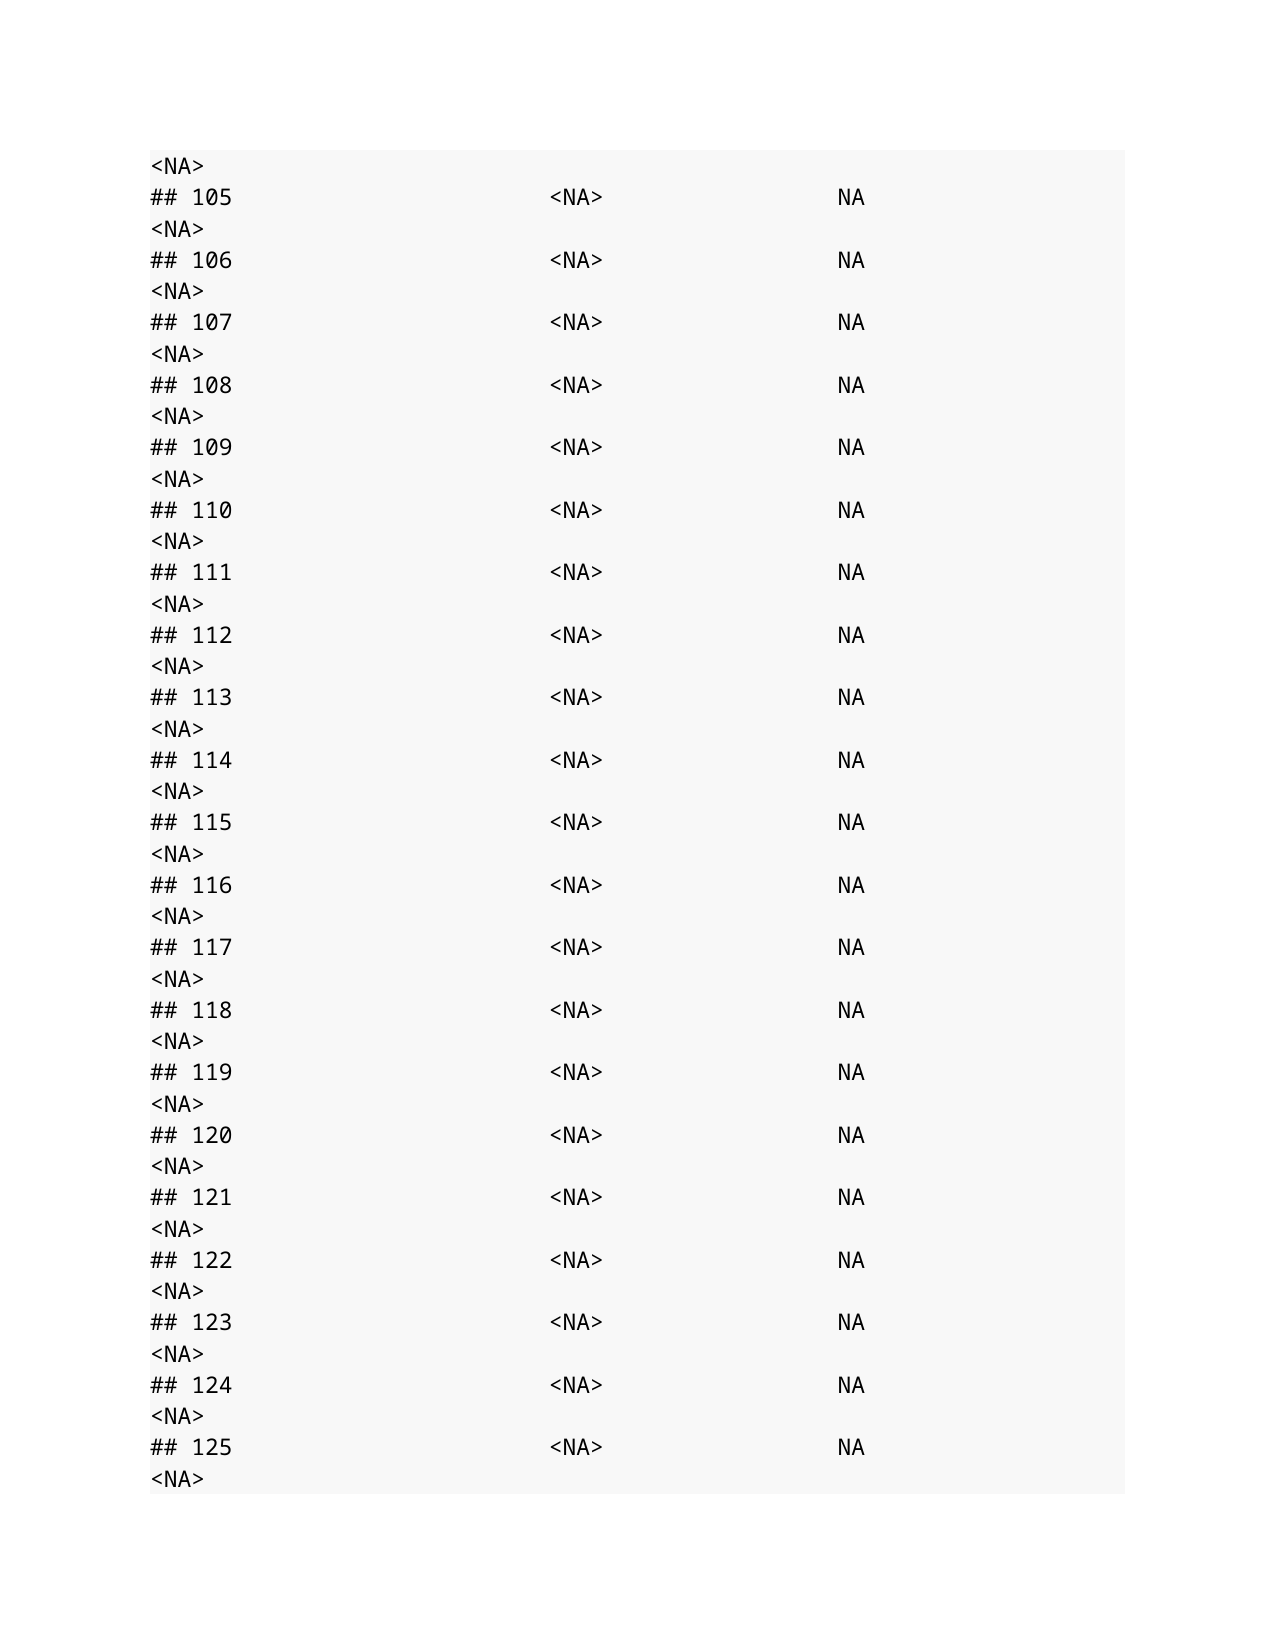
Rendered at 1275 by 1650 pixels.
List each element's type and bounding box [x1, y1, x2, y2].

text [150, 150, 1125, 1494]
